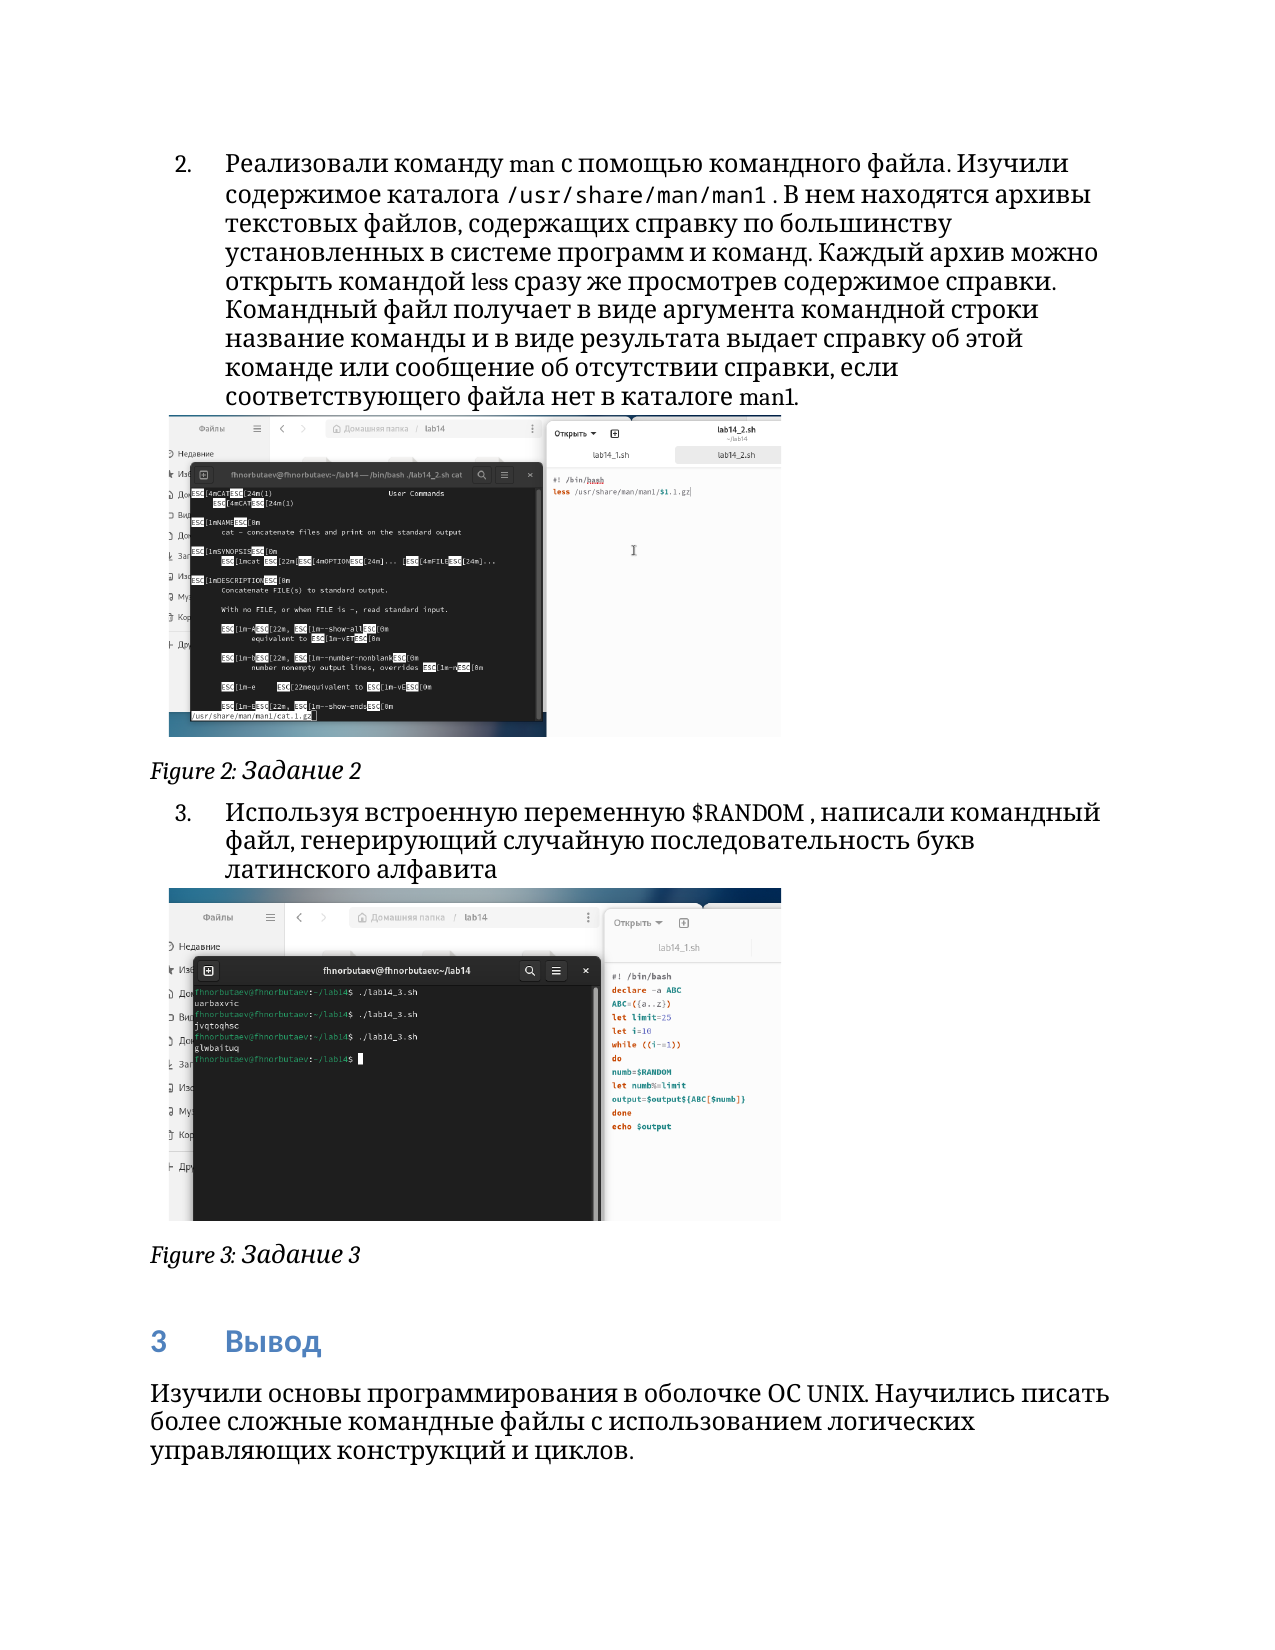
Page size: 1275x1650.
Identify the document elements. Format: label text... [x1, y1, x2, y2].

text Изучили основы программирования в оболочке ОС UNIX. Научились писать более сложные командные файлы с использованием логических управляющих конструкций и циклов. [150, 1379, 1125, 1466]
picture [168, 888, 782, 1221]
list Реализовали команду man с помощью командного файла. Изучили содержимое каталога /usr/share/man/man1 . В нем находятся архивы текстовых файлов, содержащих справку по большинству установленных в системе программ и команд. Каждый архив можно открыть командой less сразу же просмотрев содержимое справки. Командный файл получает в виде аргумента командной строки название команды и в виде результата выдает справку об этой команде или сообщение об отсутствии справки, если соответствующего файла нет в каталоге man1. [175, 150, 1125, 411]
subtitle 3 Вывод [150, 1320, 1125, 1361]
picture [168, 415, 782, 737]
list Используя встроенную переменную $RANDOM , написали командный файл, генерирующий случайную последовательность букв латинского алфавита [175, 798, 1125, 885]
text Figure 2: Задание 2 [150, 757, 1125, 786]
text Figure 3: Задание 3 [150, 1241, 1125, 1270]
